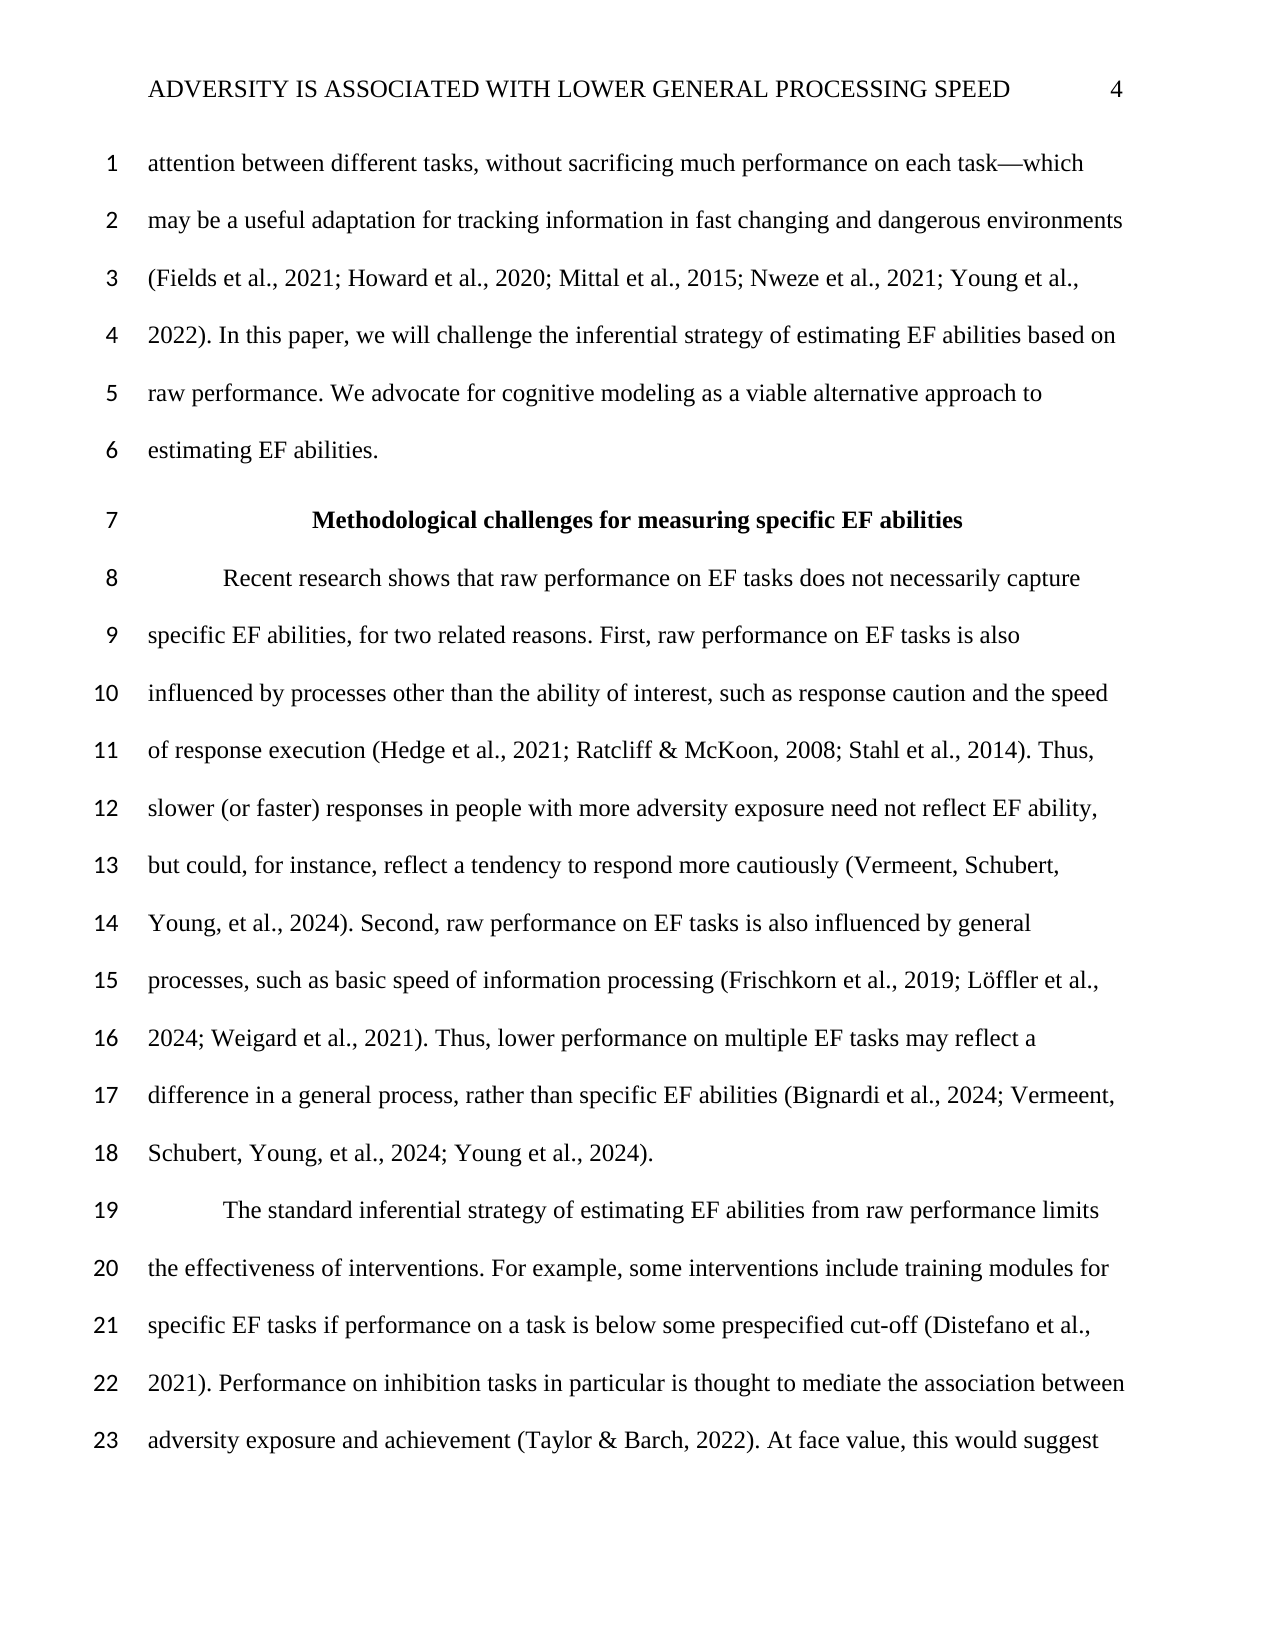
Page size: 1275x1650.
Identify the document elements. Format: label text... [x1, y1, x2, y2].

text Recent research shows that raw performance on EF tasks does not necessarily capture specific EF abilities, for two related reasons. First, raw performance on EF tasks is also influenced by processes other than the ability of interest, such as response caution and the speed of response execution (Hedge et al., 2021; Ratcliff & McKoon, 2008; Stahl et al., 2014). Thus, slower (or faster) responses in people with more adversity exposure need not reflect EF ability, but could, for instance, reflect a tendency to respond more cautiously (Vermeent, Schubert, Young, et al., 2024). Second, raw performance on EF tasks is also influenced by general processes, such as basic speed of information processing (Frischkorn et al., 2019; Löffler et al., 2024; Weigard et al., 2021). Thus, lower performance on multiple EF tasks may reflect a difference in a general process, rather than specific EF abilities (Bignardi et al., 2024; Vermeent, Schubert, Young, et al., 2024; Young et al., 2024). [148, 563, 1127, 1166]
subtitle Methodological challenges for measuring specific EF abilities [148, 505, 1127, 534]
